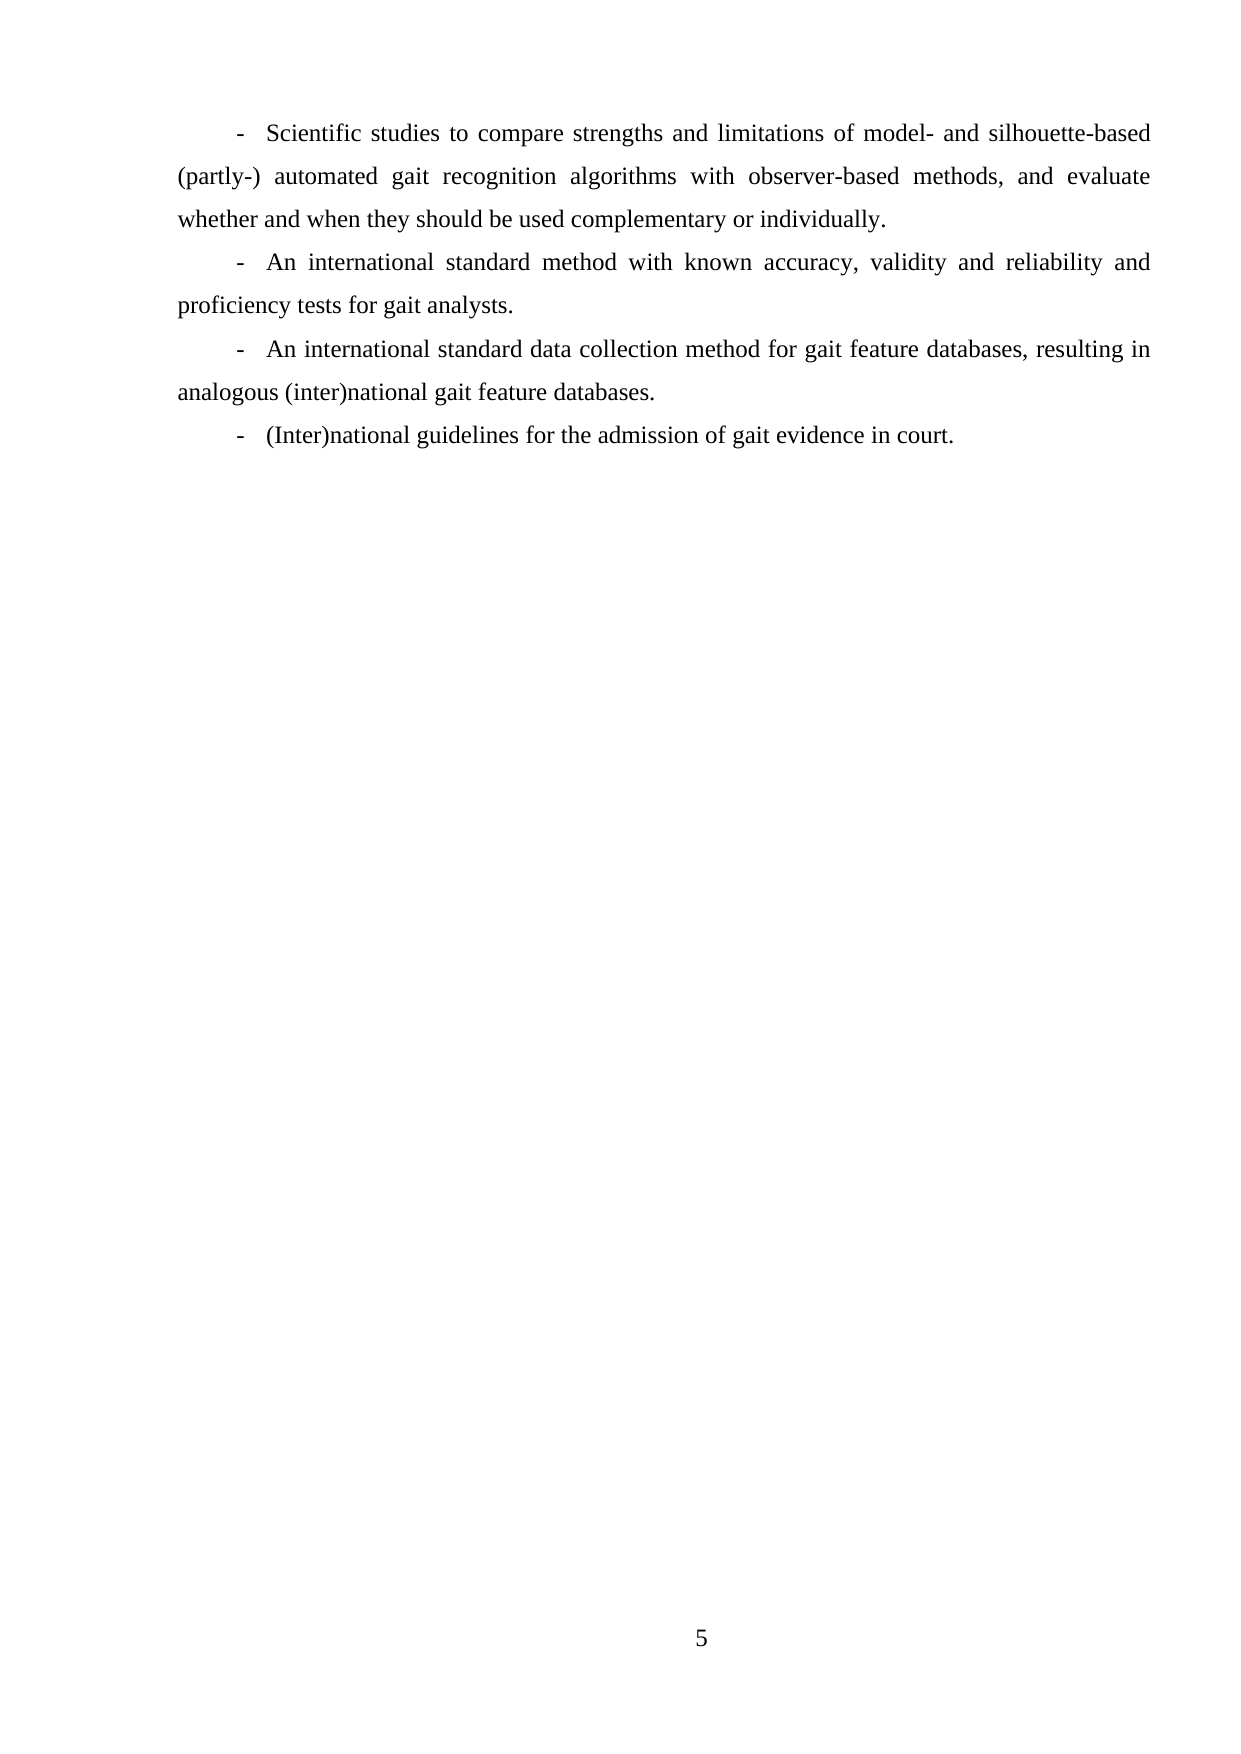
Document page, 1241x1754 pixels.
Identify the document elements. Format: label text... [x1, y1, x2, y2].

text An international standard method with known accuracy, validity and reliability and proficiency tests for gait analysts. [177, 247, 1152, 319]
text An international standard data collection method for gait feature databases, resulting in analogous (inter)national gait feature databases. [177, 334, 1152, 406]
text (Inter)national guidelines for the admission of gait evidence in court. [177, 420, 1152, 449]
text Scientific studies to compare strengths and limitations of model- and silhouette-based (partly-) automated gait recognition algorithms with observer-based methods, and evaluate whether and when they should be used complementary or individually. [177, 118, 1152, 233]
